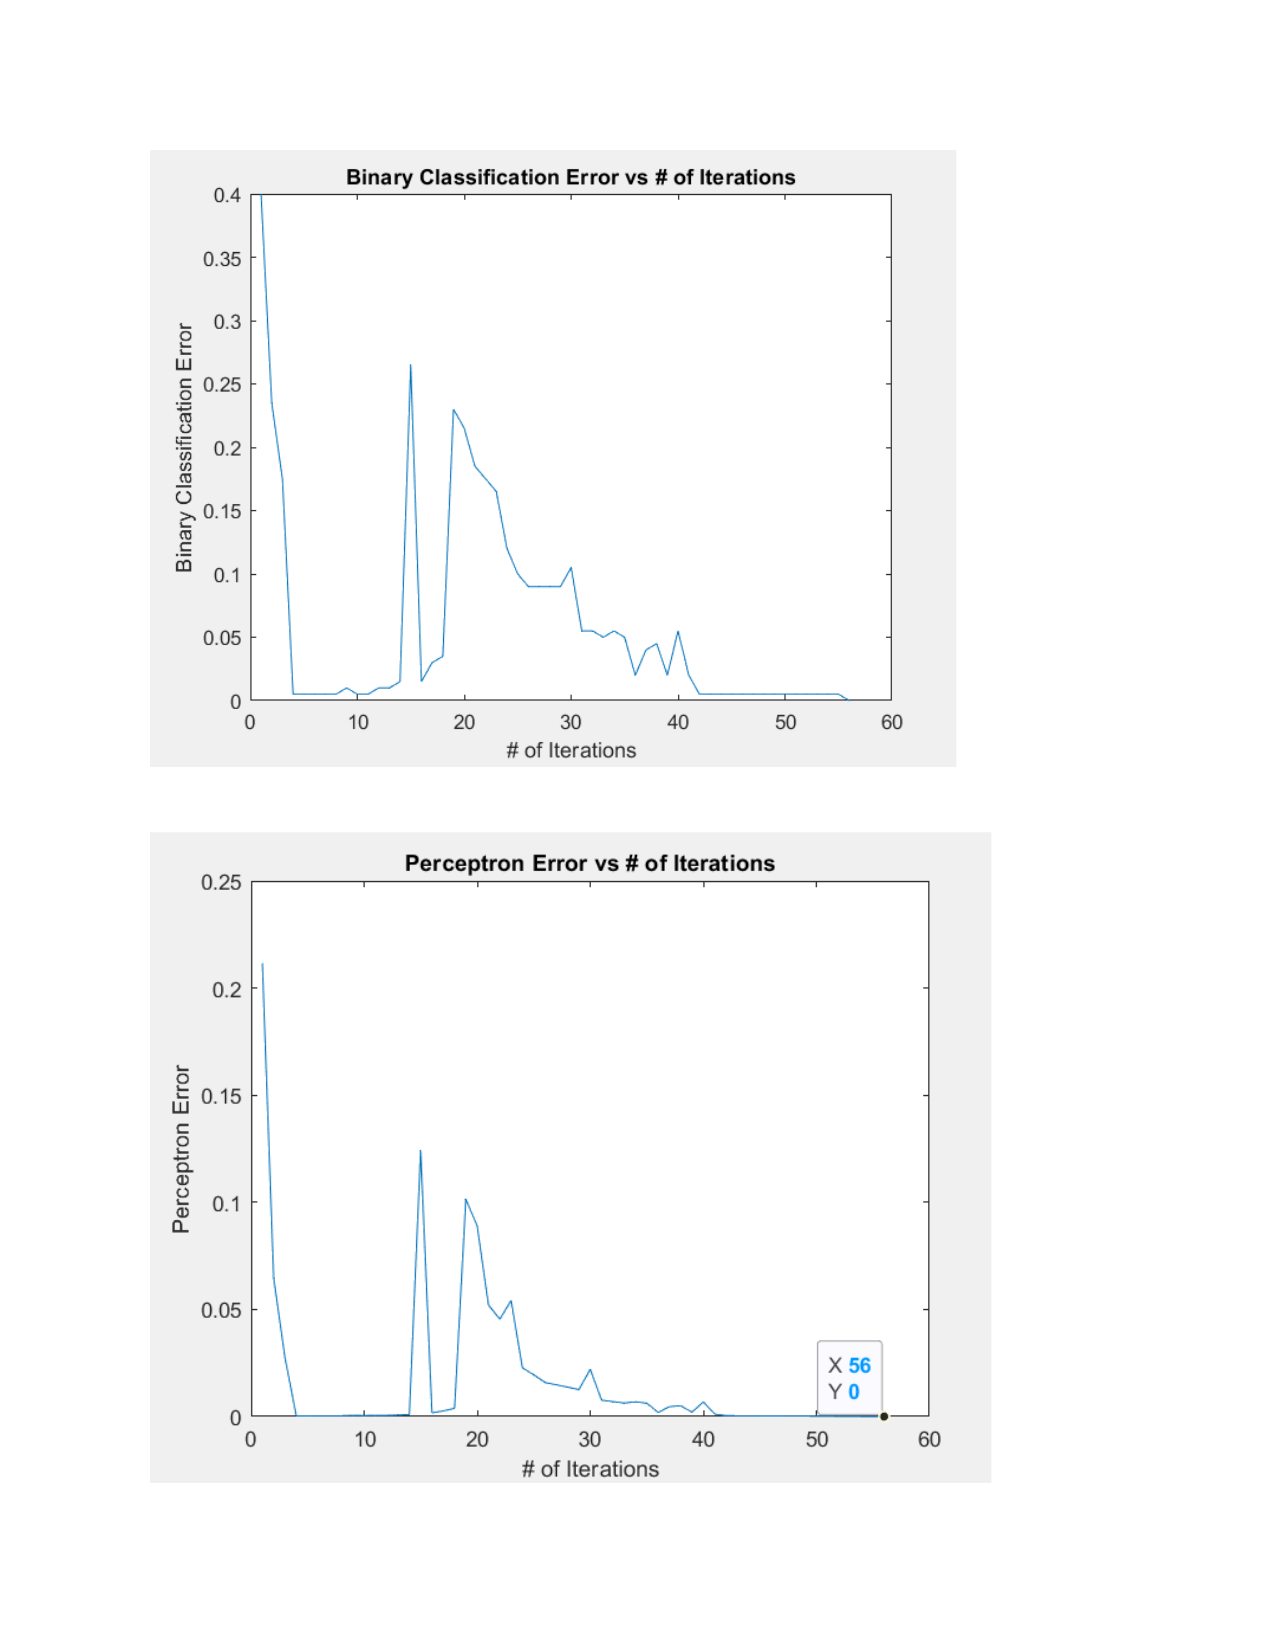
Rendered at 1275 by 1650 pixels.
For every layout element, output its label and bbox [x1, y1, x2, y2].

picture [150, 150, 957, 767]
picture [150, 832, 992, 1483]
